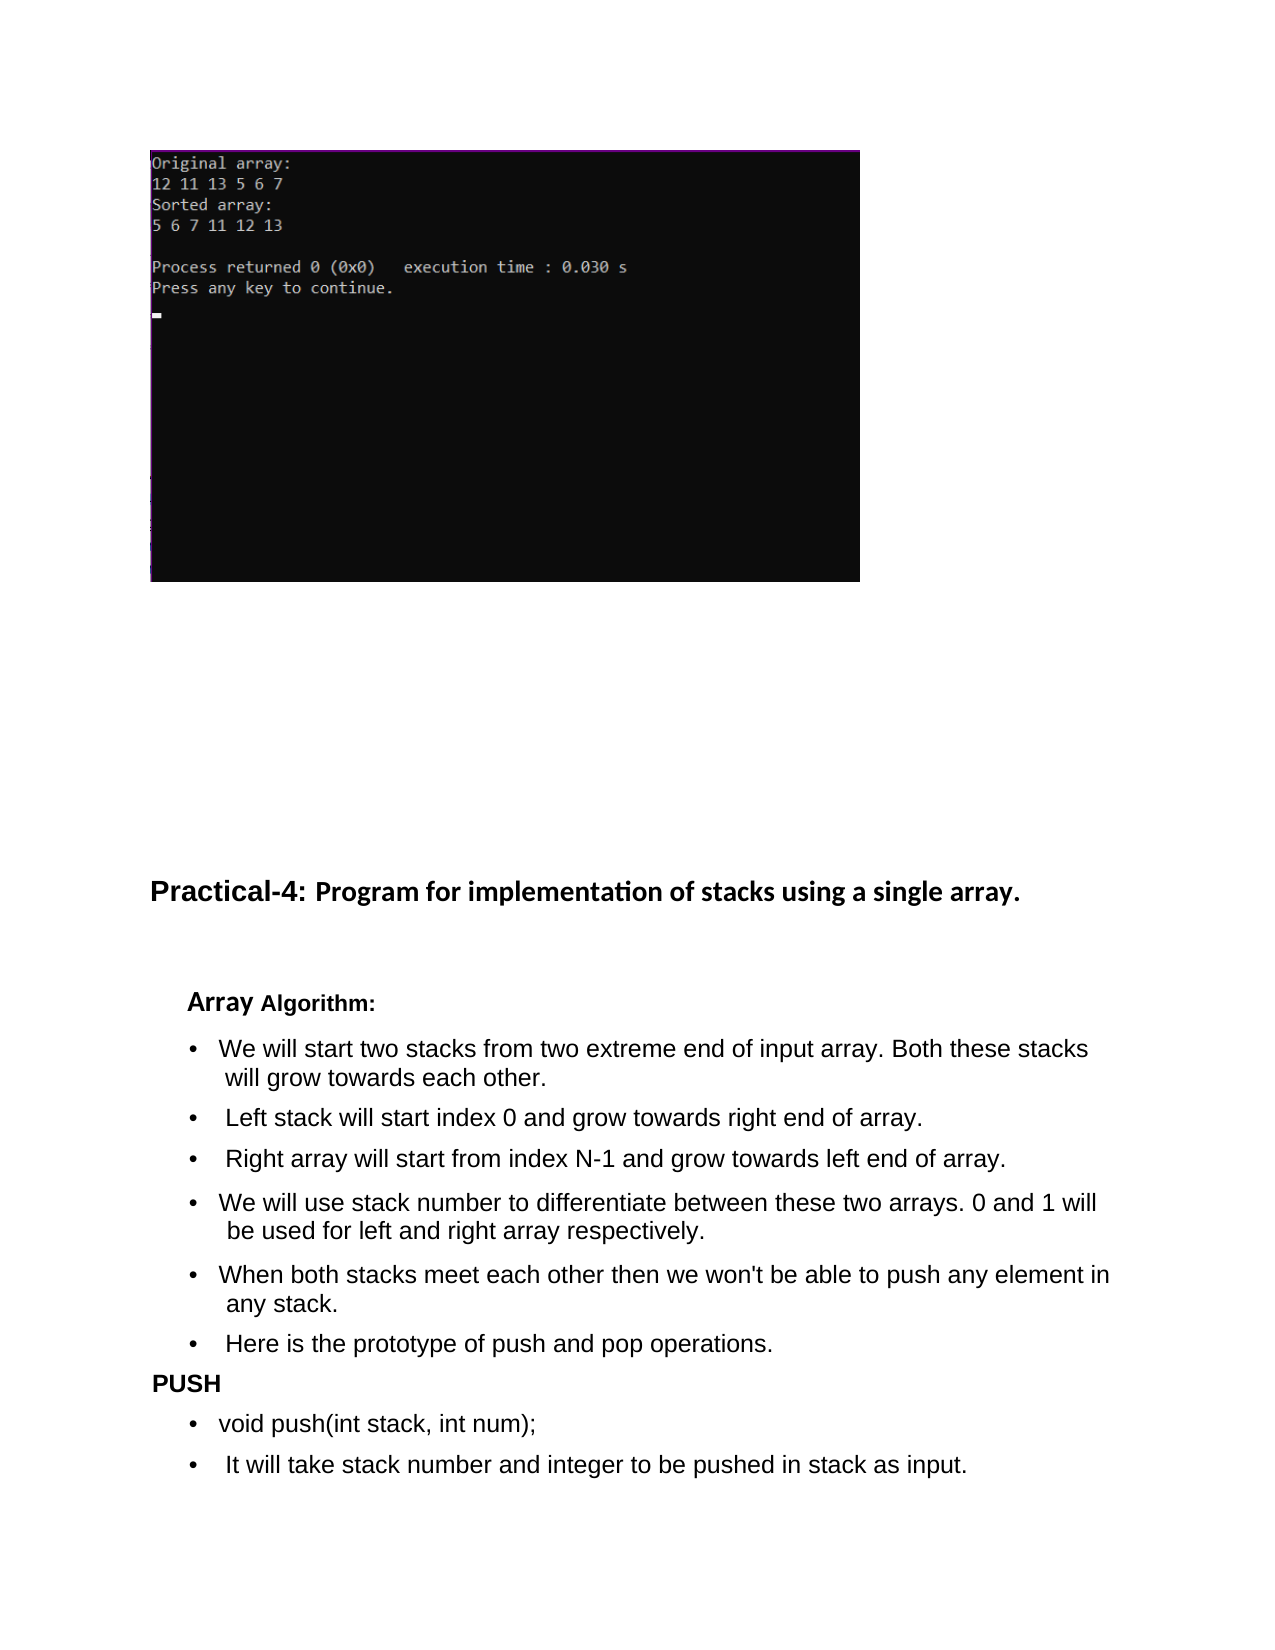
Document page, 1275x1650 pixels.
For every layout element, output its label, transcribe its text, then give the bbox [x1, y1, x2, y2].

text • We will use stack number to differentiate between these two arrays. 0 and 1 will be used for left and right array respectively. [189, 1188, 1112, 1245]
text • void push(int stack, int num); [189, 1414, 1125, 1438]
text Array Algorithm: [150, 983, 1096, 1018]
text • When both stacks meet each other then we won't be able to push any element in any stack. [189, 1262, 1125, 1317]
text • We will start two stacks from two extreme end of input array. Both these stacks will grow towards each other. [189, 1035, 1103, 1091]
text • It will take stack number and integer to be pushed in stack as input. [189, 1454, 1125, 1478]
text • Here is the prototype of push and pop operations. [189, 1334, 1125, 1357]
text Practical-4: Program for implementation of stacks using a single array. [150, 873, 1125, 909]
picture [150, 150, 860, 582]
text • Right array will start from index N-1 and grow towards left end of array. [189, 1148, 1125, 1172]
text • Left stack will start index 0 and grow towards right end of array. [189, 1108, 1125, 1132]
text PUSH [152, 1374, 1125, 1397]
